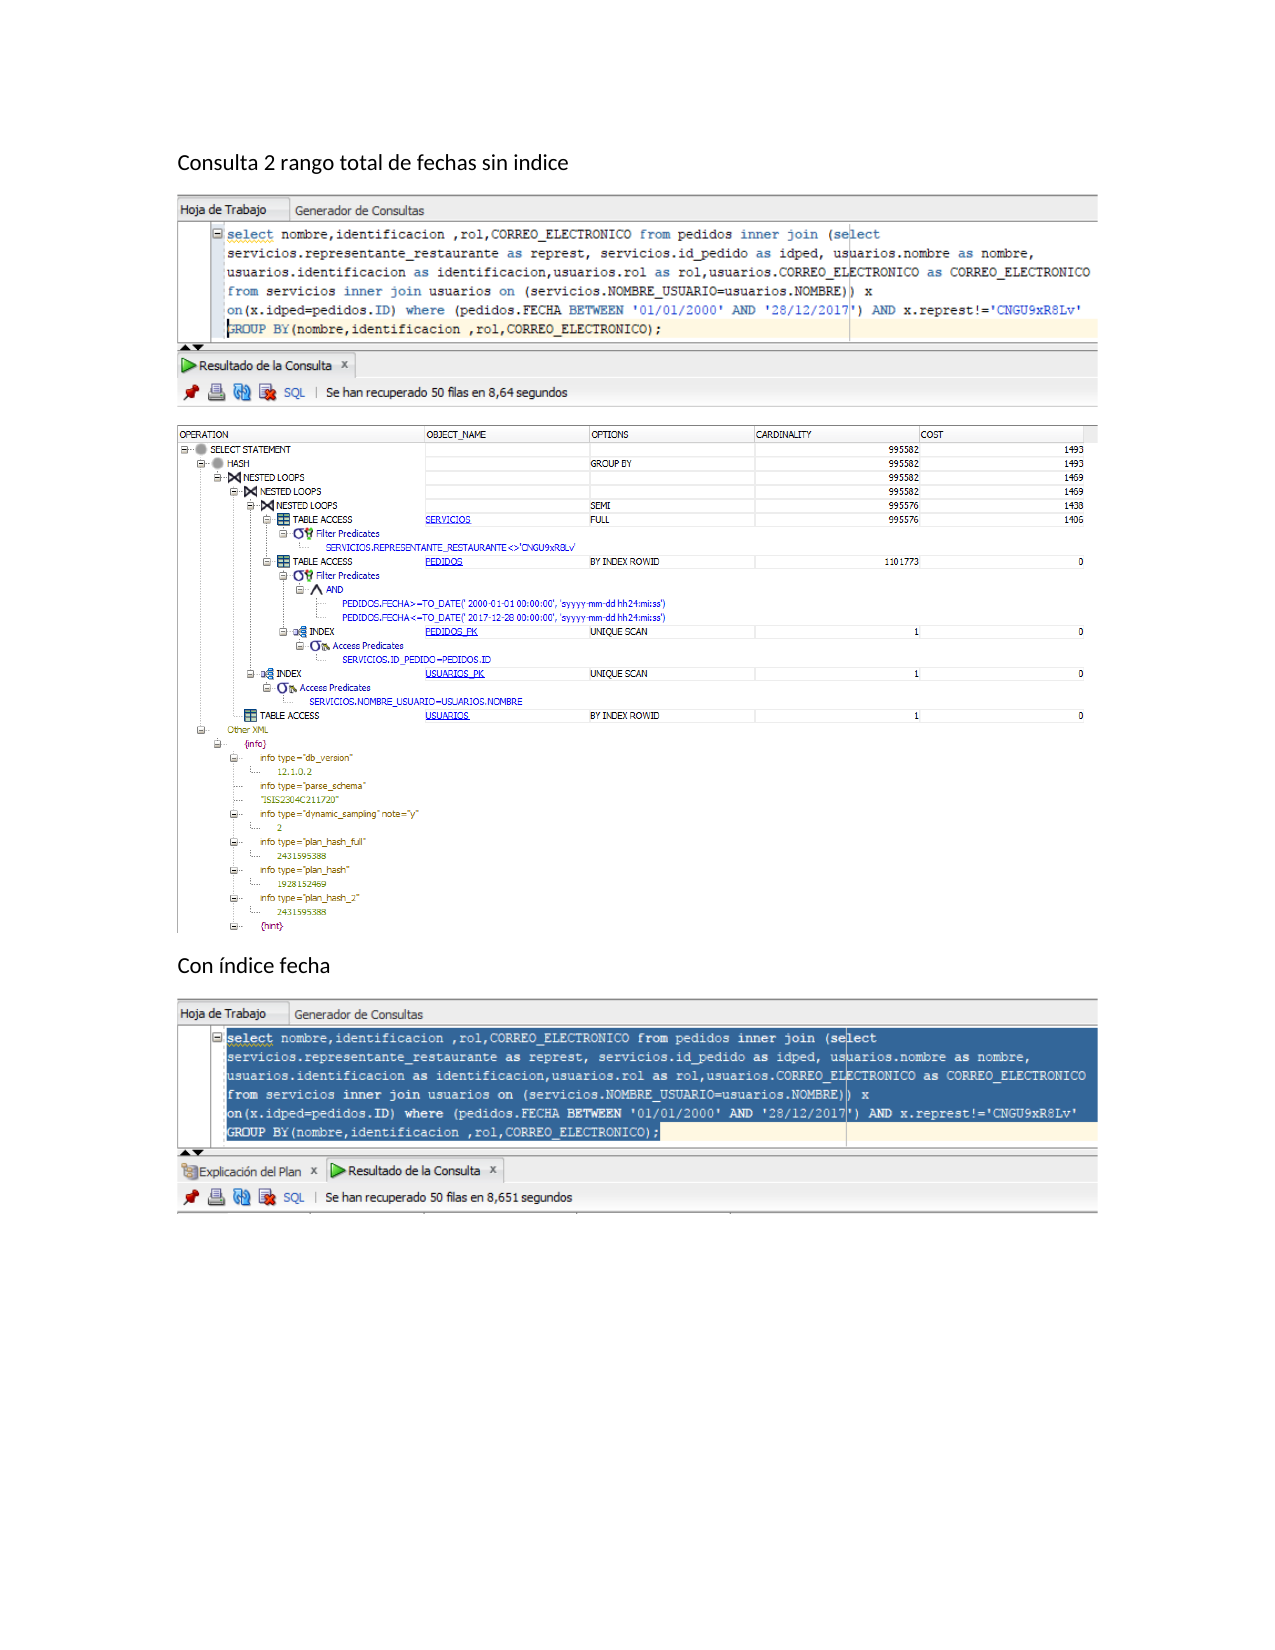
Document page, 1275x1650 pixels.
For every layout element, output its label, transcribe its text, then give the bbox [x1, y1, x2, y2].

text Consulta 2 rango total de fechas sin indice [177, 148, 1098, 176]
text Con índice fecha [177, 952, 1098, 979]
picture [177, 998, 1098, 1214]
picture [177, 425, 1098, 933]
picture [177, 194, 1098, 407]
